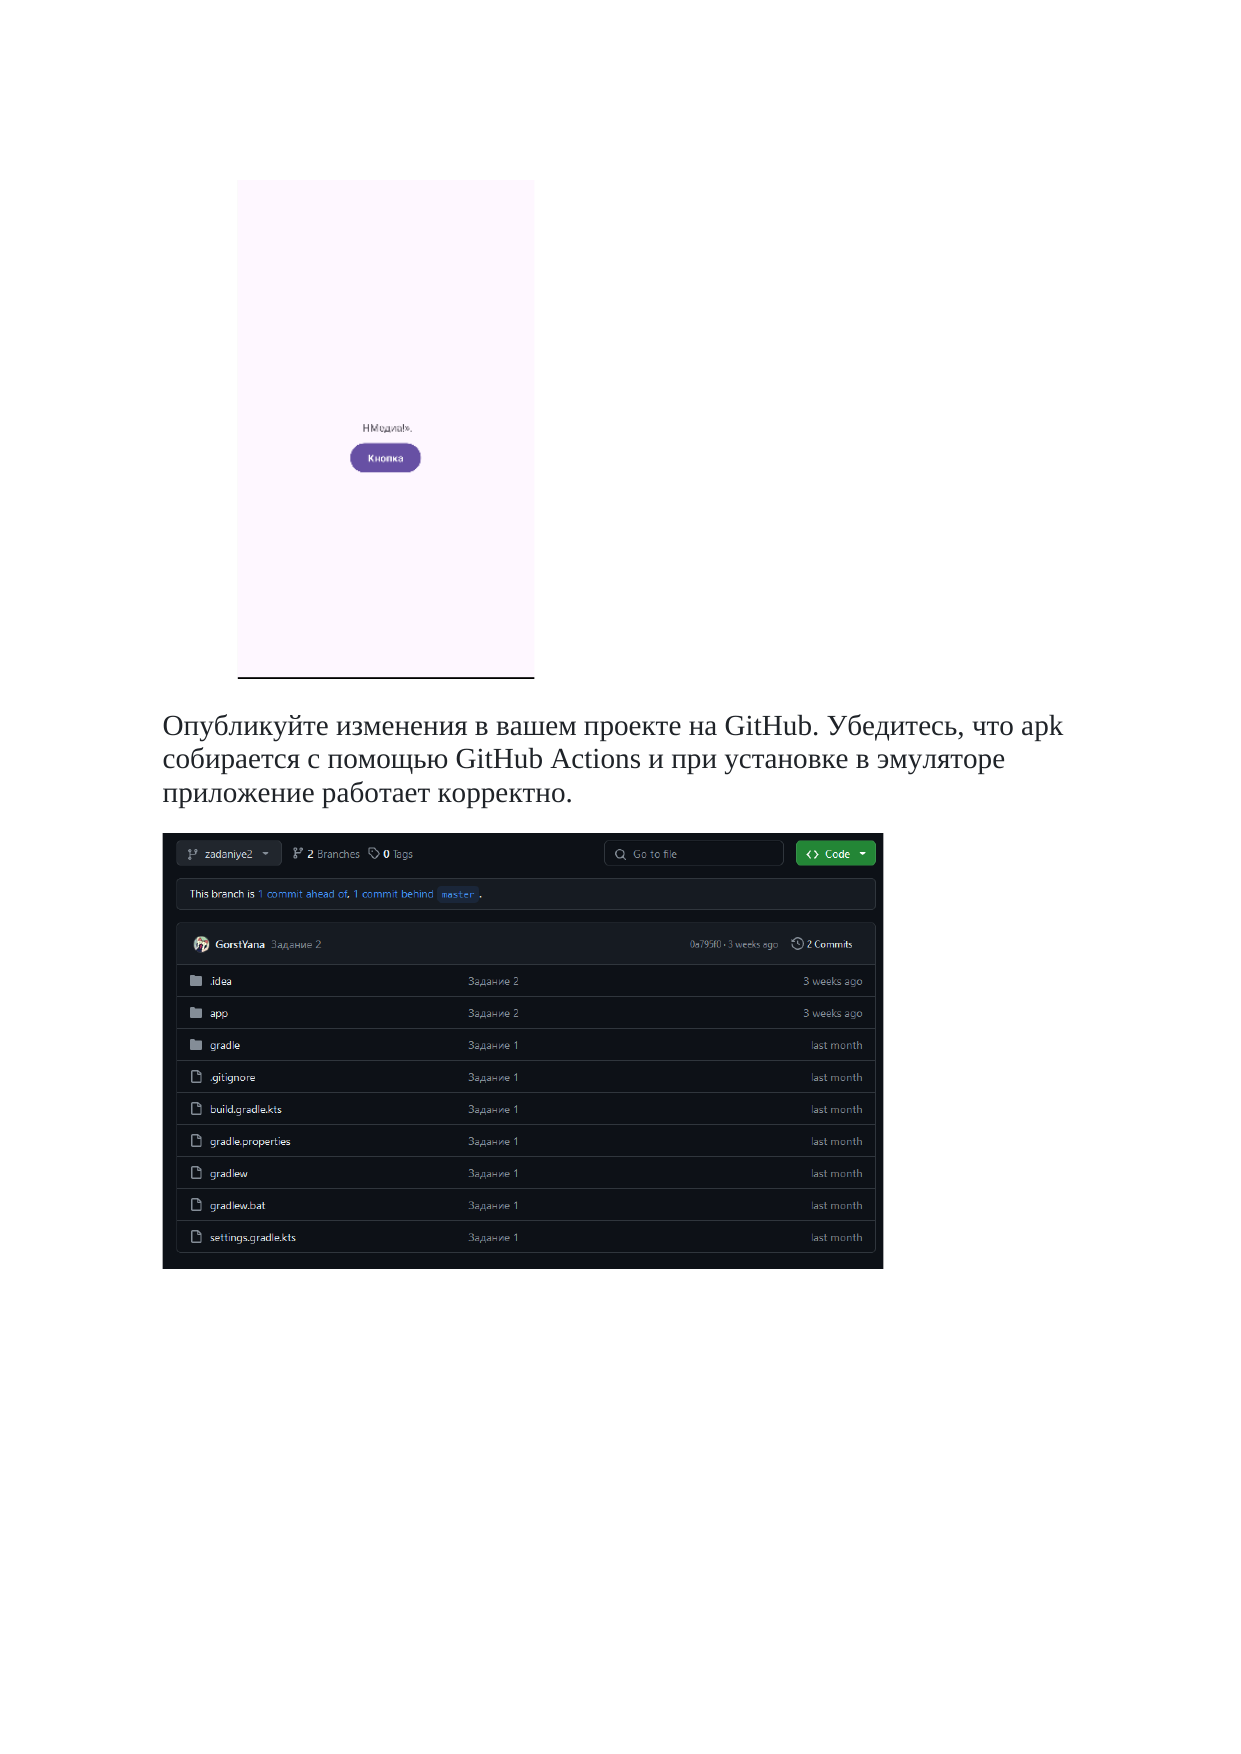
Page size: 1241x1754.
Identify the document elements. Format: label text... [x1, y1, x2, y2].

picture [162, 833, 884, 1269]
text Опубликуйте изменения в вашем проекте на GitHub. Убедитесь, что apk собирается с помощью GitHub Actions и при установке в эмуляторе приложение работает корректно. [162, 708, 1152, 808]
picture [237, 180, 535, 679]
